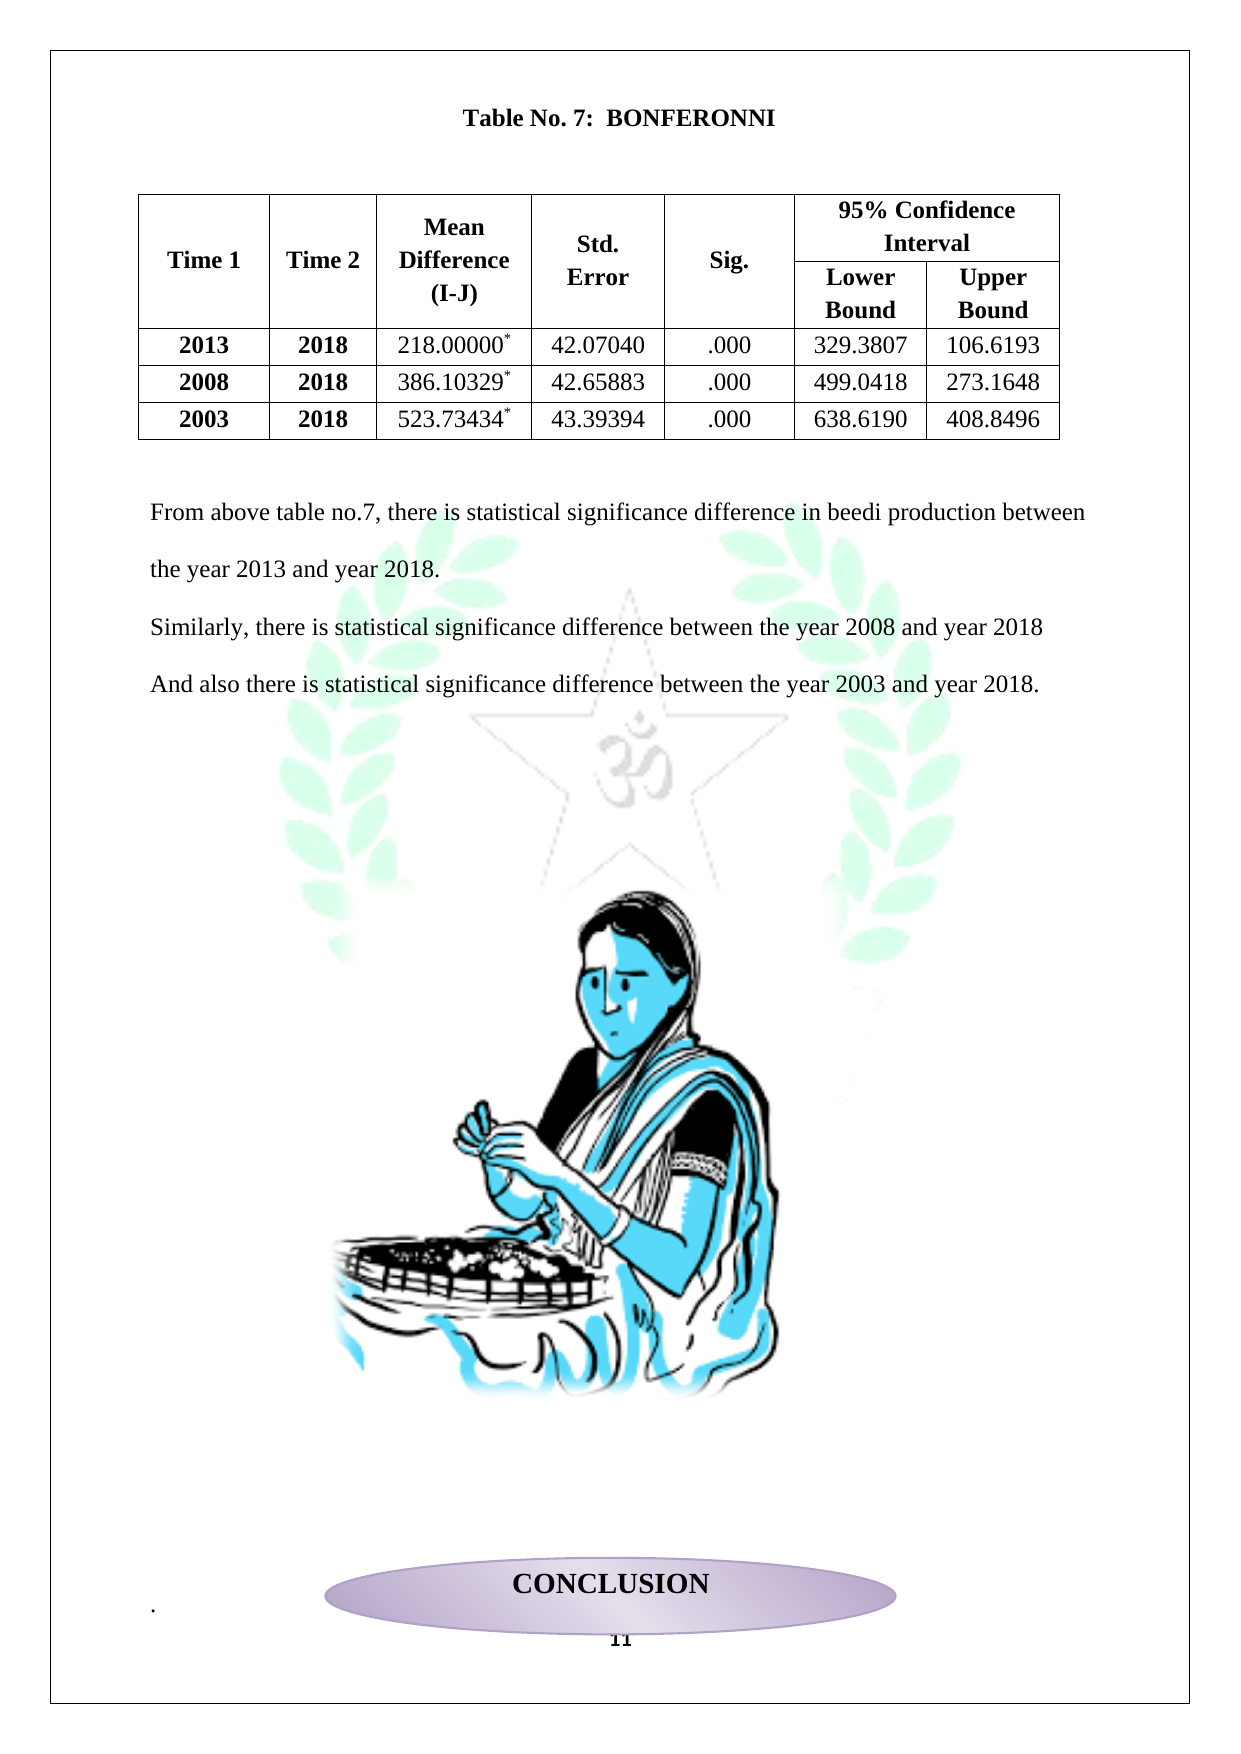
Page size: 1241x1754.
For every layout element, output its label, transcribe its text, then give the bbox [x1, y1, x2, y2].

table_cell 2018 [270, 329, 376, 364]
table_cell 408.8496 [927, 403, 1059, 438]
table_cell 2013 [139, 329, 269, 364]
table_cell Lower Bound [795, 262, 926, 328]
picture [355, 894, 832, 1374]
text . [855, 1589, 1090, 1618]
table_header Std. Error [532, 195, 664, 328]
table_cell 273.1648 [927, 366, 1059, 402]
table_cell 2008 [139, 366, 269, 402]
table_cell 329.3807 [795, 329, 926, 364]
table_cell .000 [665, 366, 794, 402]
table_header Time 2 [270, 195, 376, 328]
table_cell 638.6190 [795, 403, 926, 438]
table_cell 218.00000* [377, 329, 531, 364]
text Table No. 7: BONFERONNI [150, 103, 1090, 132]
text From above table no.7, there is statistical significance difference in beedi production between the year 2013 and year 2018. [150, 497, 1090, 583]
table_cell 42.07040 [532, 329, 664, 364]
table_header Mean Difference (I-J) [377, 195, 531, 328]
table_cell 2018 [270, 403, 376, 438]
table_header 95% Confidence Interval [795, 195, 1059, 261]
text . [150, 1589, 366, 1618]
table_cell 106.6193 [927, 329, 1059, 364]
text Similarly, there is statistical significance difference between the year 2008 and year 2018 [150, 612, 1090, 641]
table_cell Upper Bound [927, 262, 1059, 328]
table_header Time 1 [139, 195, 269, 328]
table_cell 499.0418 [795, 366, 926, 402]
table_cell 43.39394 [532, 403, 664, 438]
table_cell 386.10329* [377, 366, 531, 402]
text And also there is statistical significance difference between the year 2003 and year 2018. [150, 669, 1090, 698]
table_cell .000 [665, 329, 794, 364]
table_cell 2018 [270, 366, 376, 402]
table_header Sig. [665, 195, 794, 328]
table_cell 523.73434* [377, 403, 531, 438]
table_cell 2003 [139, 403, 269, 438]
table_cell .000 [665, 403, 794, 438]
table_cell 42.65883 [532, 366, 664, 402]
